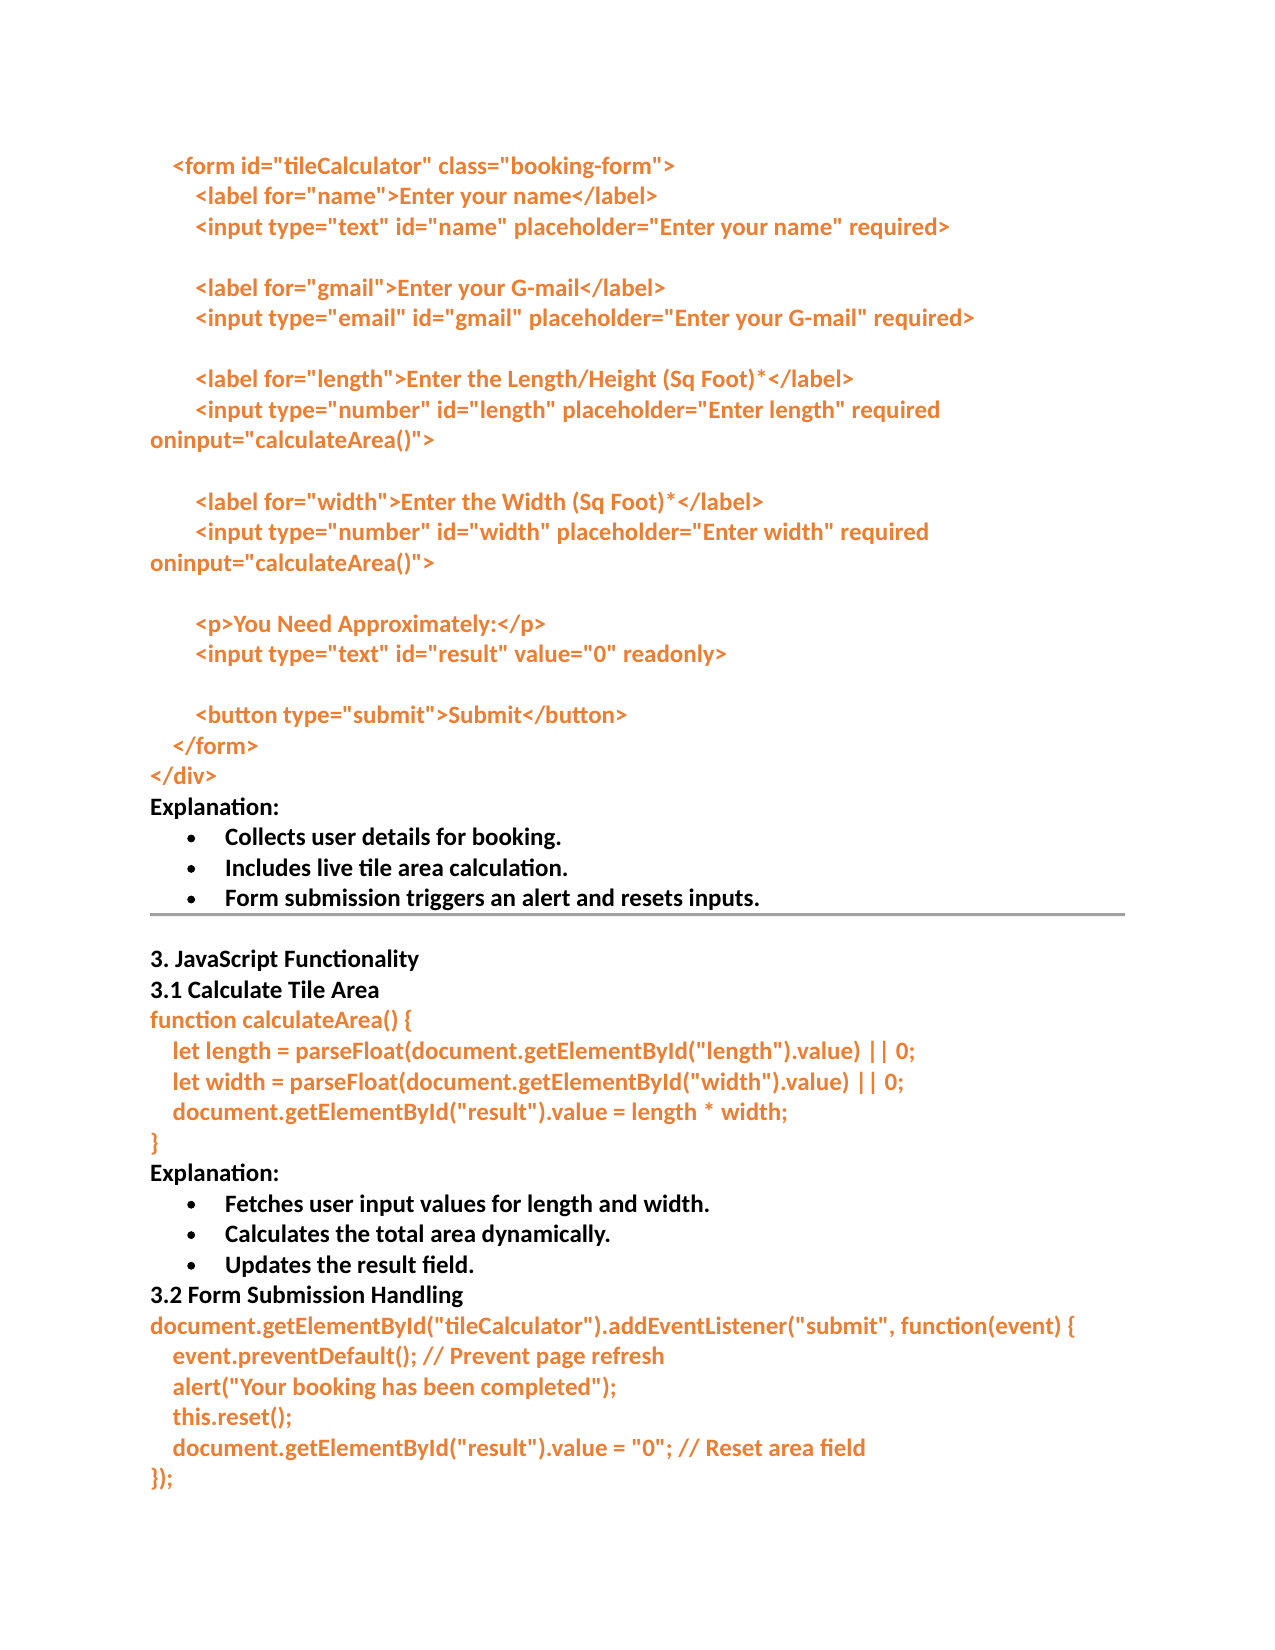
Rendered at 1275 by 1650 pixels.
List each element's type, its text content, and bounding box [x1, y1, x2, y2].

text <label for="width">Enter the Width (Sq Foot)*</label> [150, 486, 1125, 516]
text document.getElementById("tileCalculator").addEventListener("submit", function(event) { [150, 1310, 1125, 1340]
list Includes live tile area calculation. [187, 852, 1125, 882]
text 3. JavaScript Functionality [150, 943, 1125, 974]
text <form id="tileCalculator" class="booking-form"> [150, 150, 1125, 181]
text </div> [150, 760, 1125, 791]
text }); [150, 1462, 1125, 1493]
text 3.2 Form Submission Handling [150, 1279, 1125, 1310]
text <input type="email" id="gmail" placeholder="Enter your G-mail" required> [150, 303, 1125, 333]
list Collects user details for booking. [187, 821, 1125, 852]
list Fetches user input values for length and width. [187, 1188, 1125, 1218]
text Explanation: [150, 1157, 1125, 1188]
text </form> [150, 730, 1125, 760]
list Calculates the total area dynamically. [187, 1218, 1125, 1249]
text Explanation: [150, 791, 1125, 821]
text <label for="gmail">Enter your G-mail</label> [150, 272, 1125, 303]
text } [150, 1127, 1125, 1157]
text let width = parseFloat(document.getElementById("width").value) || 0; [150, 1066, 1125, 1096]
text <p>You Need Approximately:</p> [150, 608, 1125, 638]
text document.getElementById("result").value = "0"; // Reset area field [150, 1432, 1125, 1462]
text alert("Your booking has been completed"); [150, 1371, 1125, 1401]
text <input type="number" id="width" placeholder="Enter width" required oninput="calculateArea()"> [150, 516, 1125, 577]
text 3.1 Calculate Tile Area [150, 974, 1125, 1004]
text <label for="name">Enter your name</label> [150, 181, 1125, 211]
text <input type="text" id="result" value="0" readonly> [150, 638, 1125, 669]
text <input type="text" id="name" placeholder="Enter your name" required> [150, 211, 1125, 242]
text <label for="length">Enter the Length/Height (Sq Foot)*</label> [150, 364, 1125, 394]
list Updates the result field. [187, 1249, 1125, 1279]
text event.preventDefault(); // Prevent page refresh [150, 1340, 1125, 1371]
text <input type="number" id="length" placeholder="Enter length" required oninput="calculateArea()"> [150, 394, 1125, 455]
text let length = parseFloat(document.getElementById("length").value) || 0; [150, 1035, 1125, 1066]
text function calculateArea() { [150, 1004, 1125, 1035]
text this.reset(); [150, 1401, 1125, 1432]
text document.getElementById("result").value = length * width; [150, 1096, 1125, 1127]
list Form submission triggers an alert and resets inputs. [187, 882, 1125, 913]
text <button type="submit">Submit</button> [150, 699, 1125, 730]
